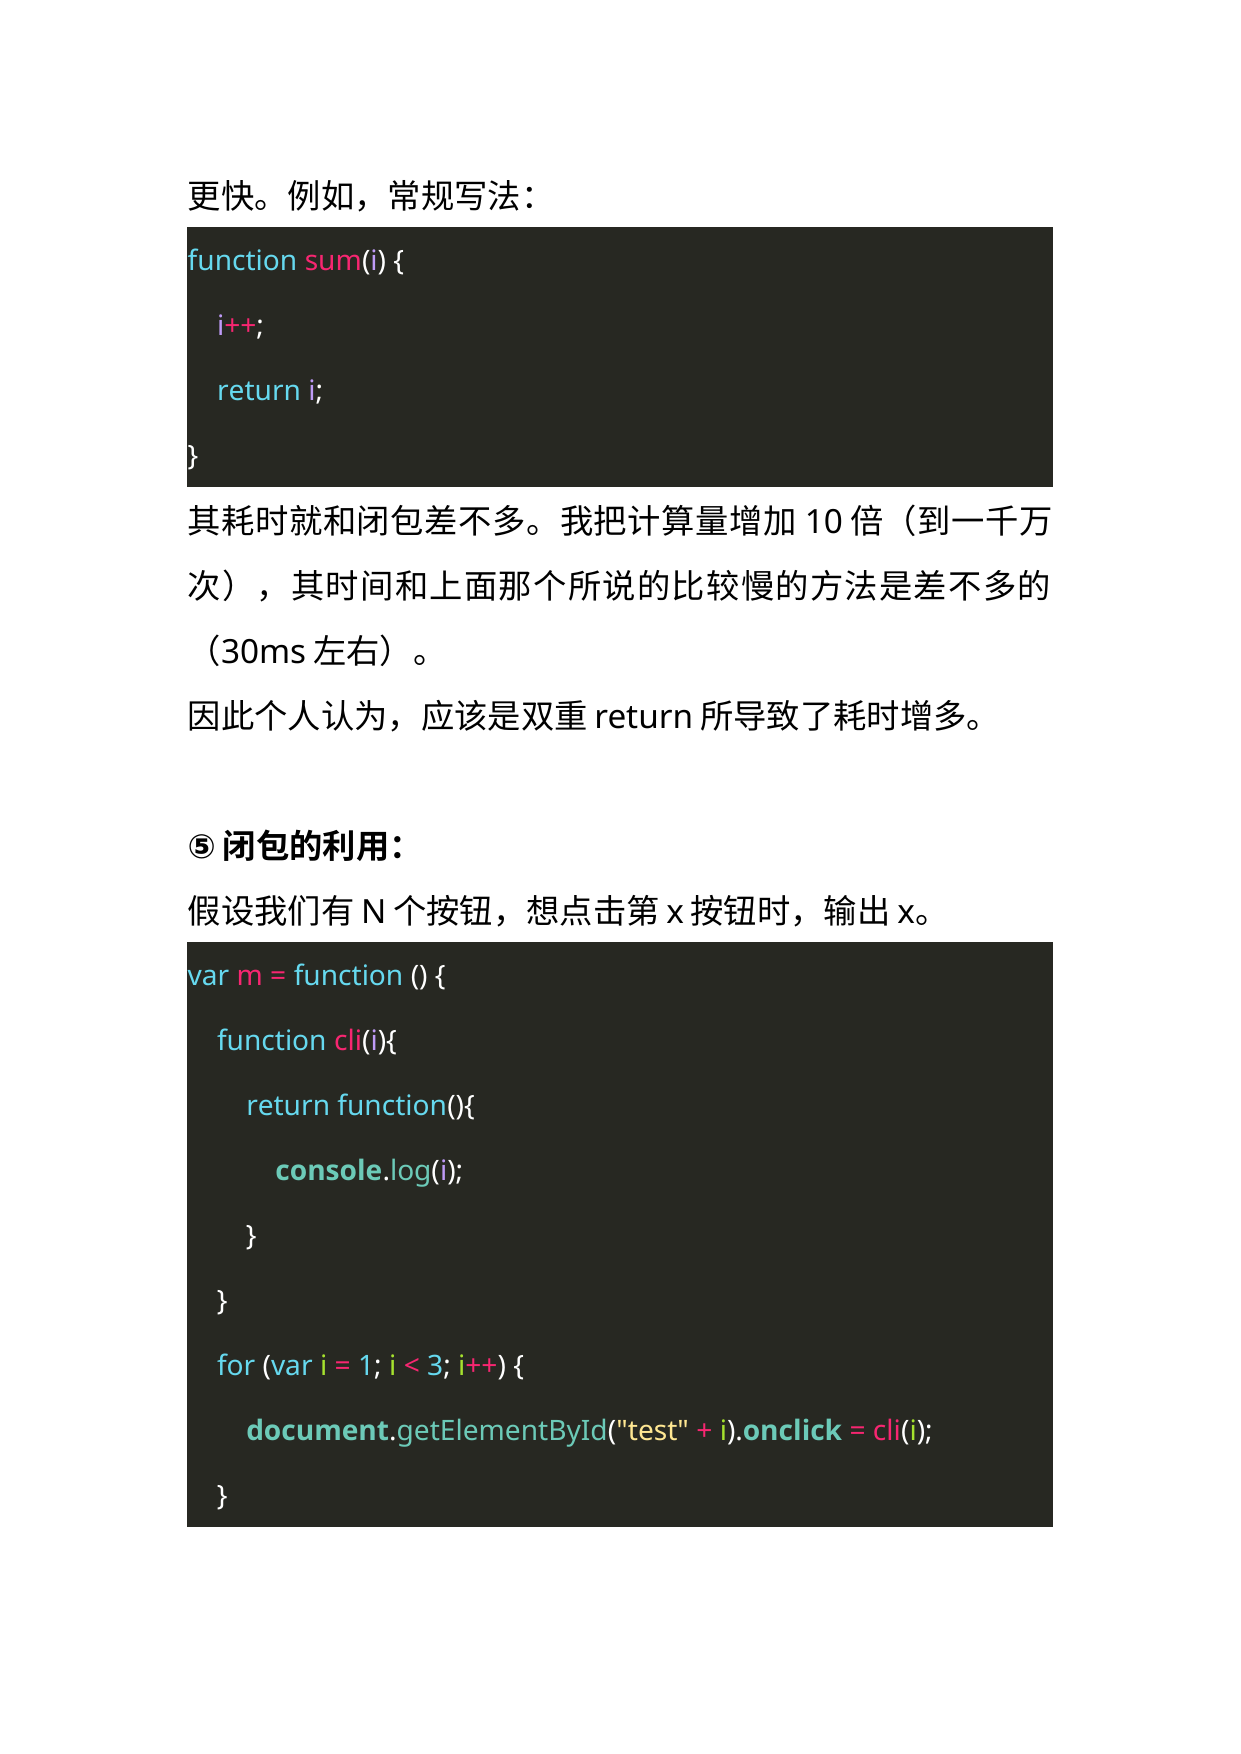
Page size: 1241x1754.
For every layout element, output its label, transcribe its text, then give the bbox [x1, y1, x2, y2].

text 其耗时就和闭包差不多。我把计算量增加10倍（到一千万次），其时间和上面那个所说的比较慢的方法是差不多的（30ms左右）。 [187, 487, 1053, 682]
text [187, 942, 1053, 1527]
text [187, 162, 1053, 227]
text ⑤闭包的利用： [187, 812, 1053, 877]
text 假设我们有N个按钮，想点击第x按钮时，输出x。 [187, 877, 1053, 942]
text function sum(i) { i++; return i; } [187, 227, 1053, 487]
text 因此个人认为，应该是双重return所导致了耗时增多。 [187, 682, 1053, 747]
